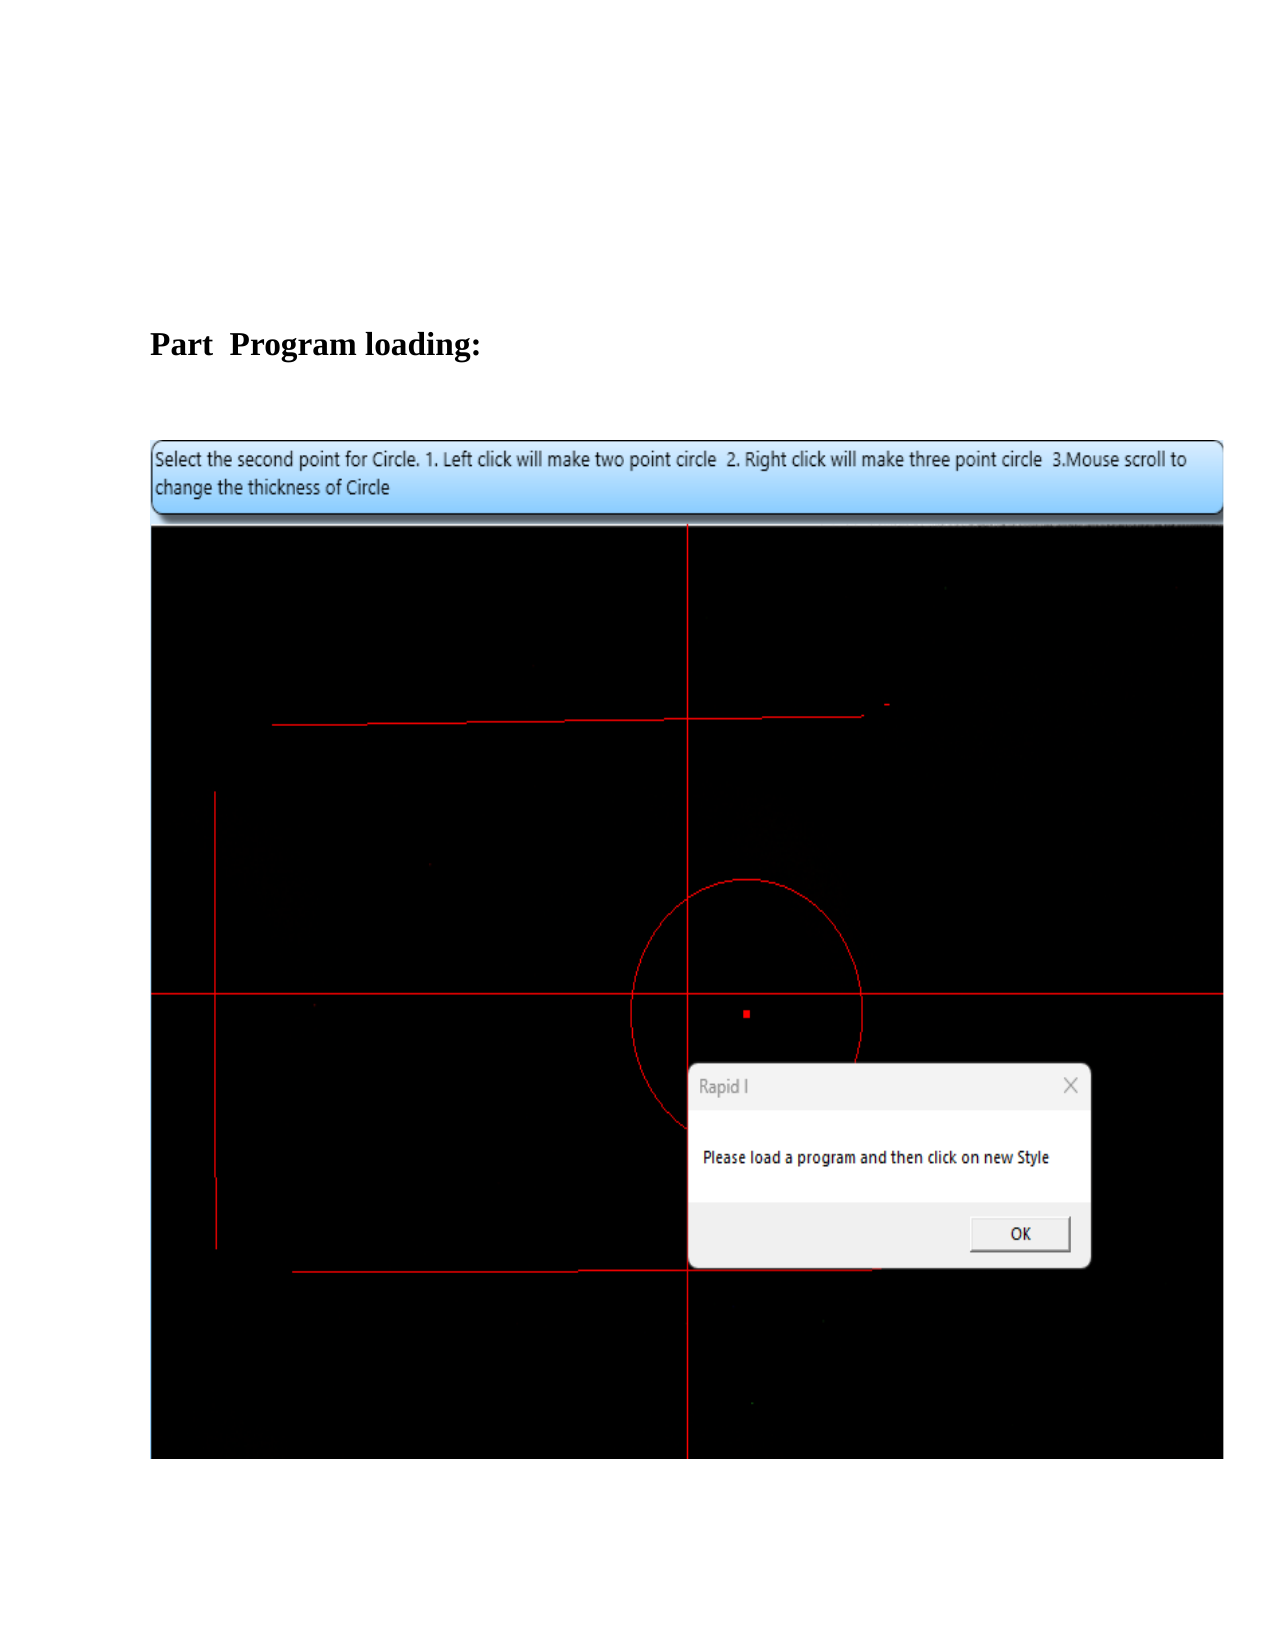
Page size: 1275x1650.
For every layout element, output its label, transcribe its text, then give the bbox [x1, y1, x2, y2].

picture [150, 440, 1224, 1459]
text Part Program loading: [150, 324, 1125, 362]
